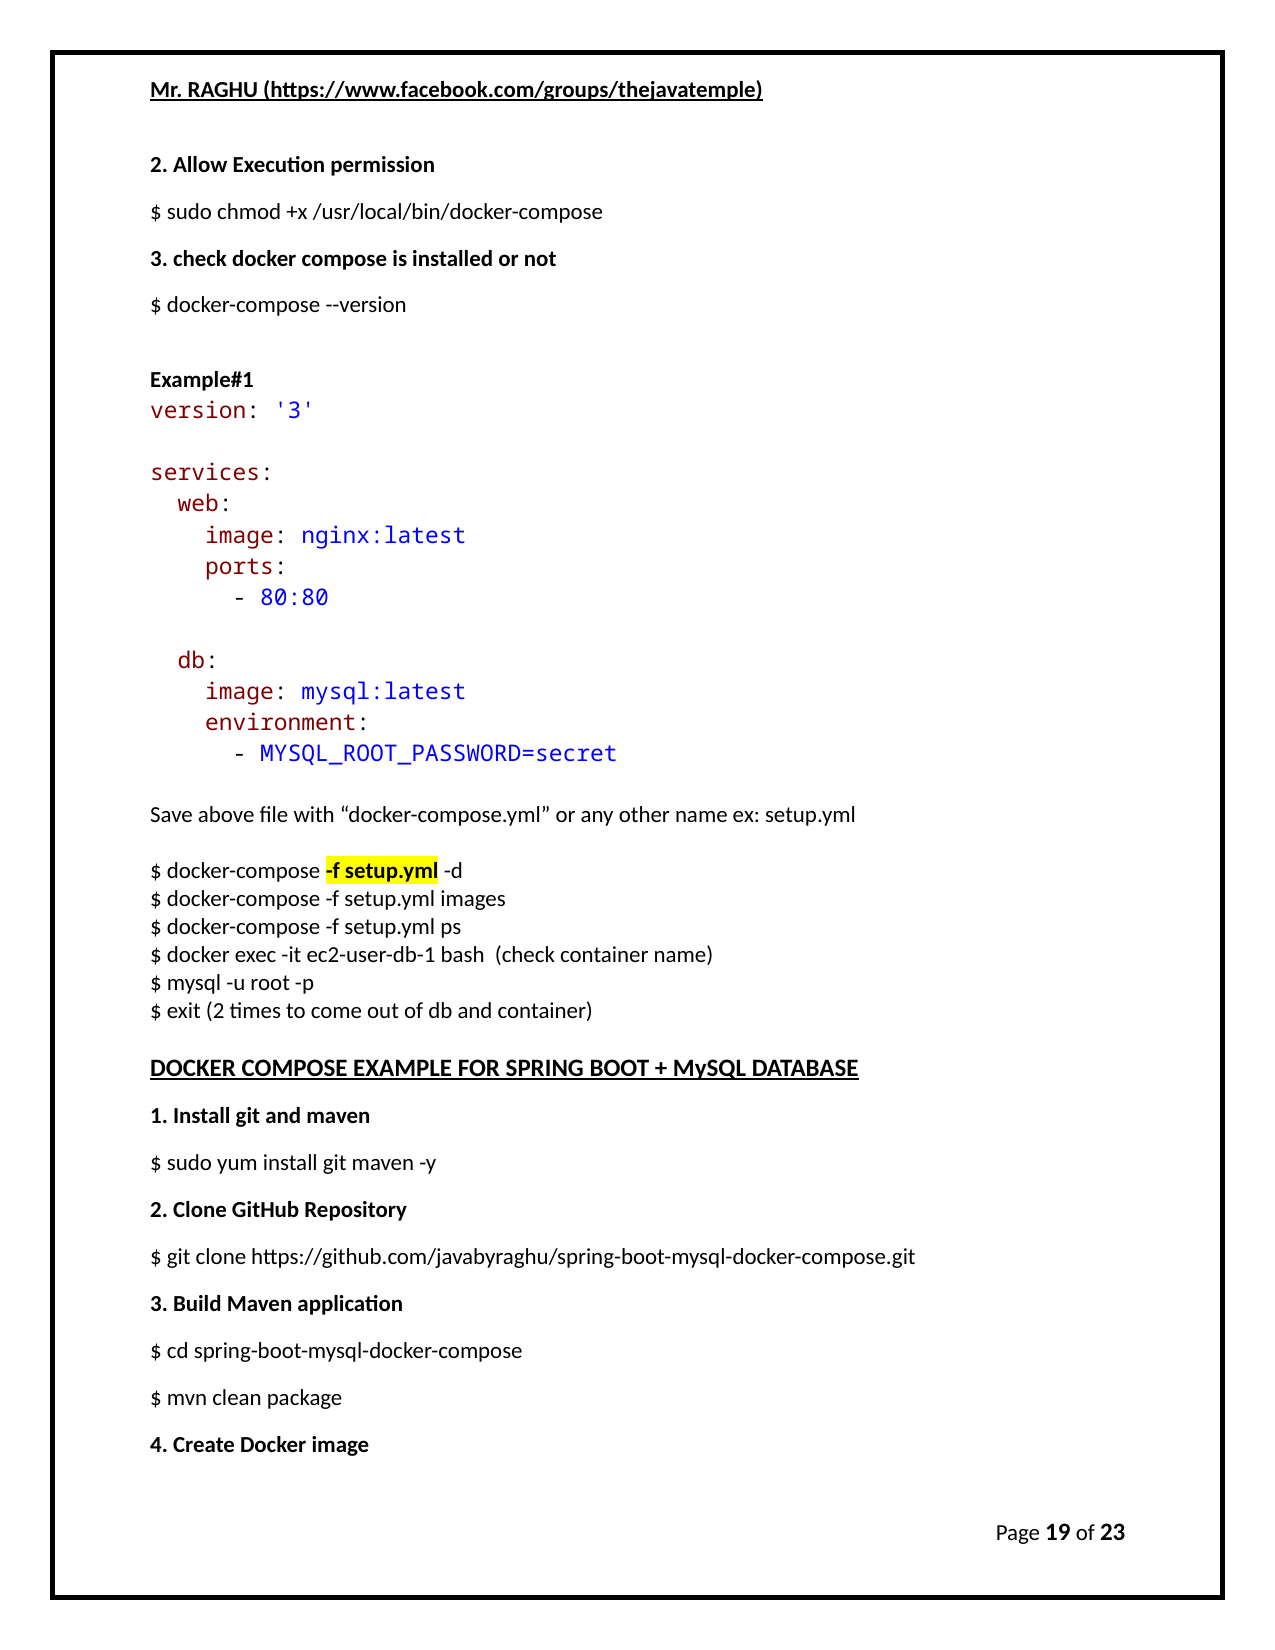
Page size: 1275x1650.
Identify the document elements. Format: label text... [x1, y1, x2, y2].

text 2. Clone GitHub Repository [150, 1195, 1125, 1223]
text services: [150, 456, 1125, 487]
text $ docker-compose -f setup.yml ps [150, 912, 1125, 940]
text $ git clone https://github.com/javabyraghu/spring-boot-mysql-docker-compose.git [150, 1242, 1125, 1270]
text $ cd spring-boot-mysql-docker-compose [150, 1336, 1125, 1364]
text DOCKER COMPOSE EXAMPLE FOR SPRING BOOT + MySQL DATABASE [150, 1052, 1125, 1082]
text $ docker-compose -f setup.yml -d [438, 856, 1125, 884]
text $ sudo yum install git maven -y [150, 1148, 1125, 1176]
text 3. Build Maven application [150, 1289, 1125, 1317]
text $ docker-compose -f setup.yml images [150, 884, 1125, 912]
text web: [150, 487, 1125, 518]
text $ docker-compose -f setup.yml -d [150, 856, 326, 884]
text Save above file with “docker-compose.yml” or any other name ex: setup.yml [150, 800, 1125, 828]
text 4. Create Docker image [150, 1430, 1125, 1458]
text ports: [150, 550, 1125, 581]
text environment: [150, 706, 1125, 737]
text db: [150, 643, 1125, 675]
text - MYSQL_ROOT_PASSWORD=secret [150, 737, 1125, 768]
text - 80:80 [150, 581, 1125, 612]
text $ docker-compose --version [150, 291, 1125, 319]
text version: '3' [150, 393, 1125, 425]
text Example#1 [150, 366, 1125, 393]
text 1. Install git and maven [150, 1102, 1125, 1129]
text $ mvn clean package [150, 1383, 1125, 1411]
text image: nginx:latest [150, 518, 1125, 550]
text $ mysql -u root -p [150, 968, 1125, 996]
text $ docker exec -it ec2-user-db-1 bash (check container name) [150, 940, 1125, 968]
text $ sudo chmod +x /usr/local/bin/docker-compose [150, 197, 1125, 225]
text image: mysql:latest [150, 675, 1125, 706]
text 2. Allow Execution permission [150, 150, 1125, 178]
text $ exit (2 times to come out of db and container) [150, 996, 1125, 1024]
text 3. check docker compose is installed or not [150, 244, 1125, 272]
